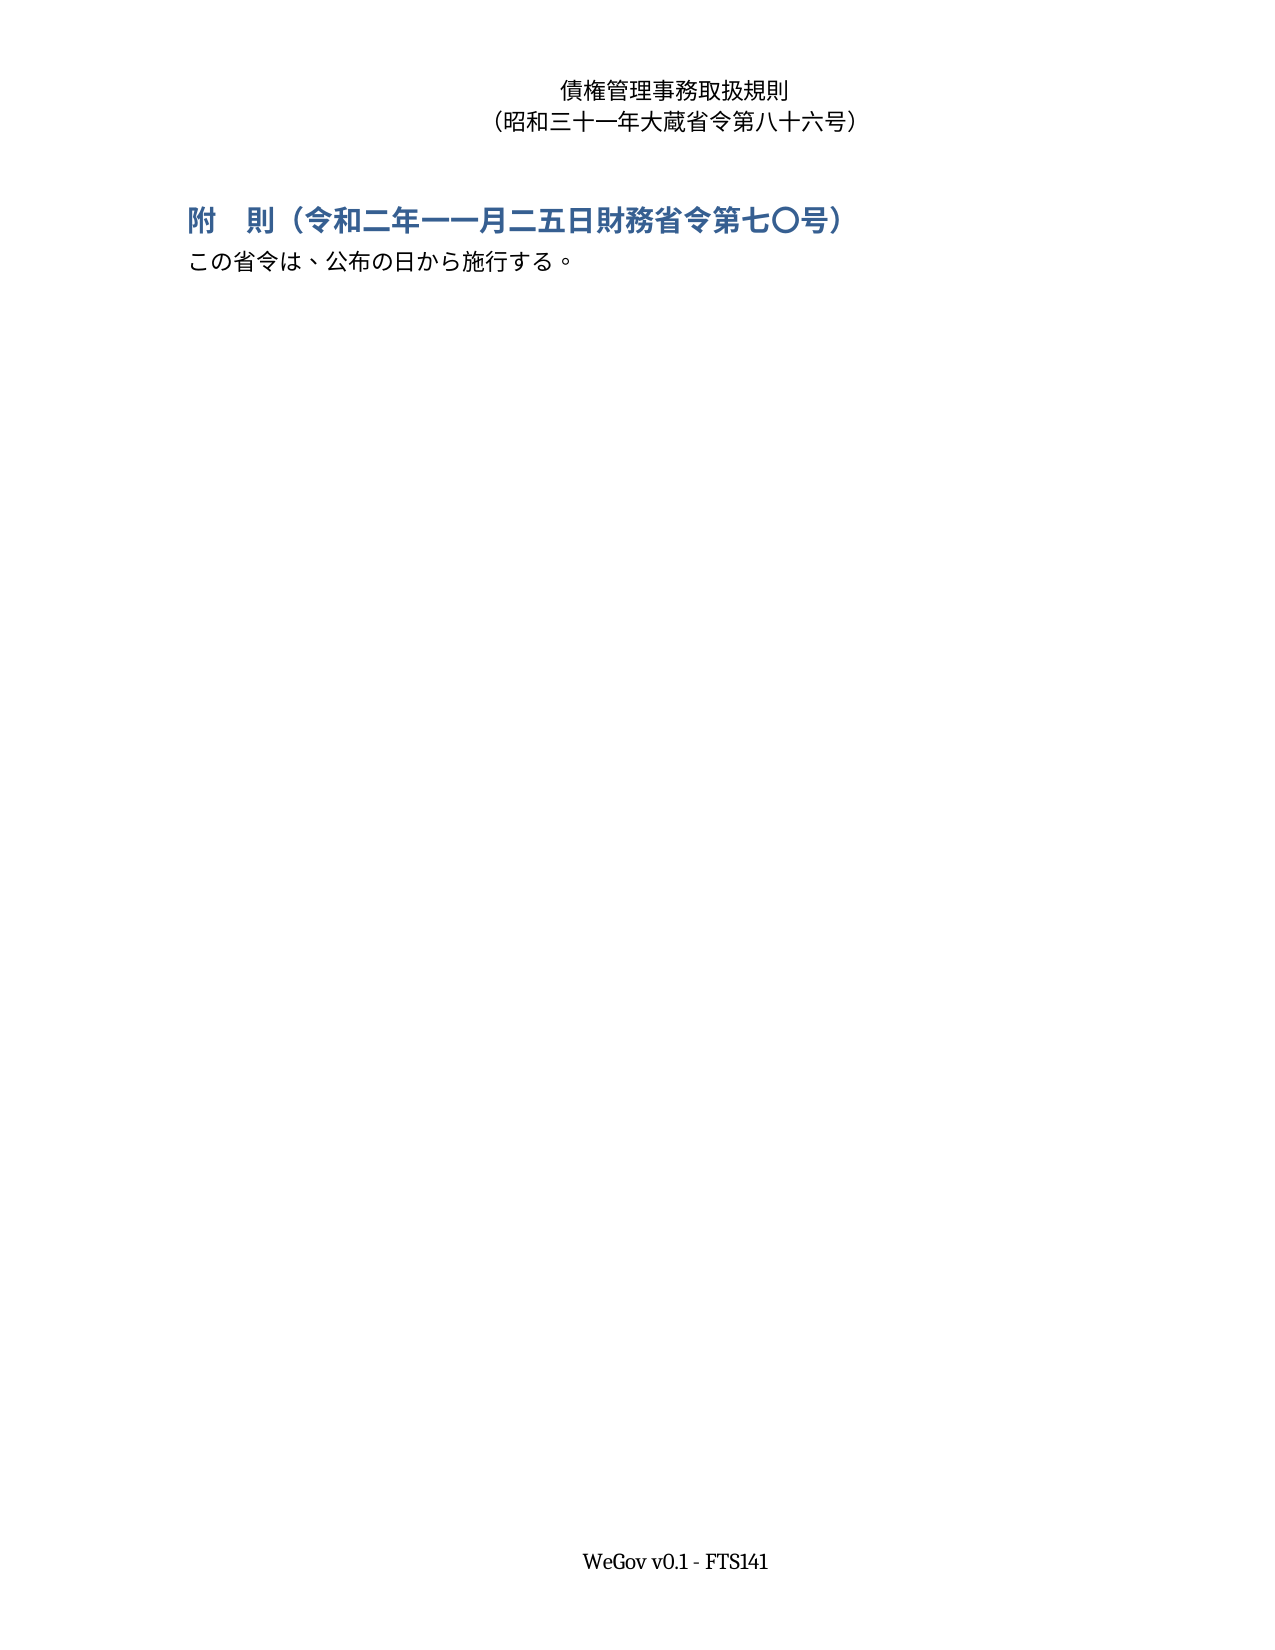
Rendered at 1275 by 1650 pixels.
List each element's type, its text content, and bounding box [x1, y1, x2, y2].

text この省令は、公布の日から施行する。 [187, 246, 1087, 277]
subtitle 附 則（令和二年一一月二五日財務省令第七〇号） [187, 200, 1087, 240]
